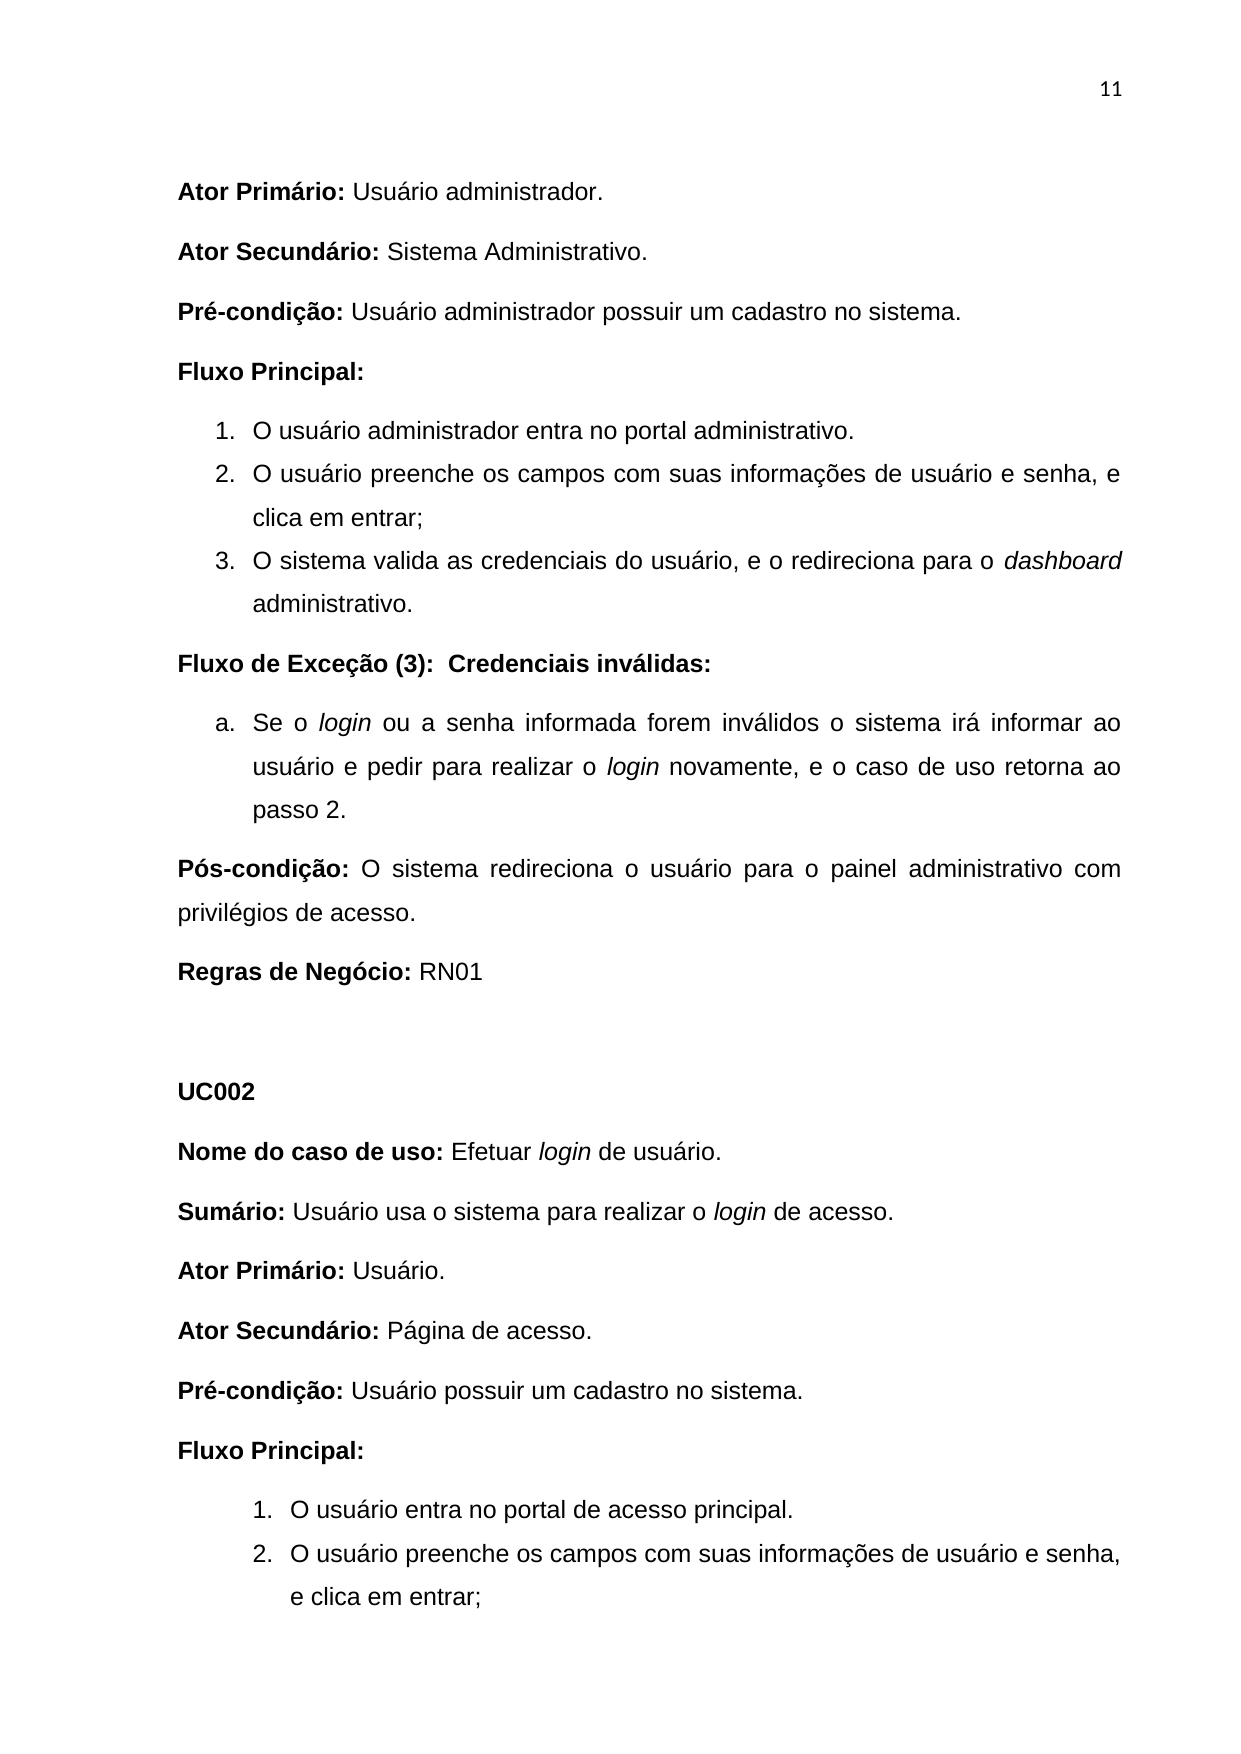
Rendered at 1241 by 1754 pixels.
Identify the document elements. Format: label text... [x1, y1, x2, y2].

text Pós-condição: O sistema redireciona o usuário para o painel administrativo com privilégios de acesso. [177, 854, 1122, 926]
list O usuário preenche os campos com suas informações de usuário e senha, e clica em entrar; [215, 459, 1122, 531]
list O usuário entra no portal de acesso principal. [252, 1496, 1122, 1524]
text Nome do caso de uso: Efetuar login de usuário. [177, 1137, 1122, 1166]
text Ator Secundário: Sistema Administrativo. [177, 237, 1122, 266]
text Fluxo de Exceção (3): Credenciais inválidas: [177, 649, 1122, 677]
text Ator Primário: Usuário administrador. [177, 177, 1122, 206]
list Se o login ou a senha informada forem inválidos o sistema irá informar ao usuário e pedir para realizar o login novamente, e o caso de uso retorna ao passo 2. [215, 708, 1122, 823]
list O usuário preenche os campos com suas informações de usuário e senha, e clica em entrar; [252, 1539, 1122, 1611]
text Regras de Negócio: RN01 [177, 957, 1122, 986]
text Pré-condição: Usuário administrador possuir um cadastro no sistema. [177, 297, 1122, 326]
text Fluxo Principal: [177, 1436, 1122, 1464]
list O usuário administrador entra no portal administrativo. [215, 416, 1122, 445]
text Ator Secundário: Página de acesso. [177, 1316, 1122, 1345]
text Pré-condição: Usuário possuir um cadastro no sistema. [177, 1376, 1122, 1405]
text Sumário: Usuário usa o sistema para realizar o login de acesso. [177, 1197, 1122, 1225]
text UC002 [177, 1077, 1122, 1106]
text Ator Primário: Usuário. [177, 1256, 1122, 1285]
text Fluxo Principal: [177, 357, 1122, 385]
list O sistema valida as credenciais do usuário, e o redireciona para o dashboard administrativo. [215, 546, 1122, 618]
